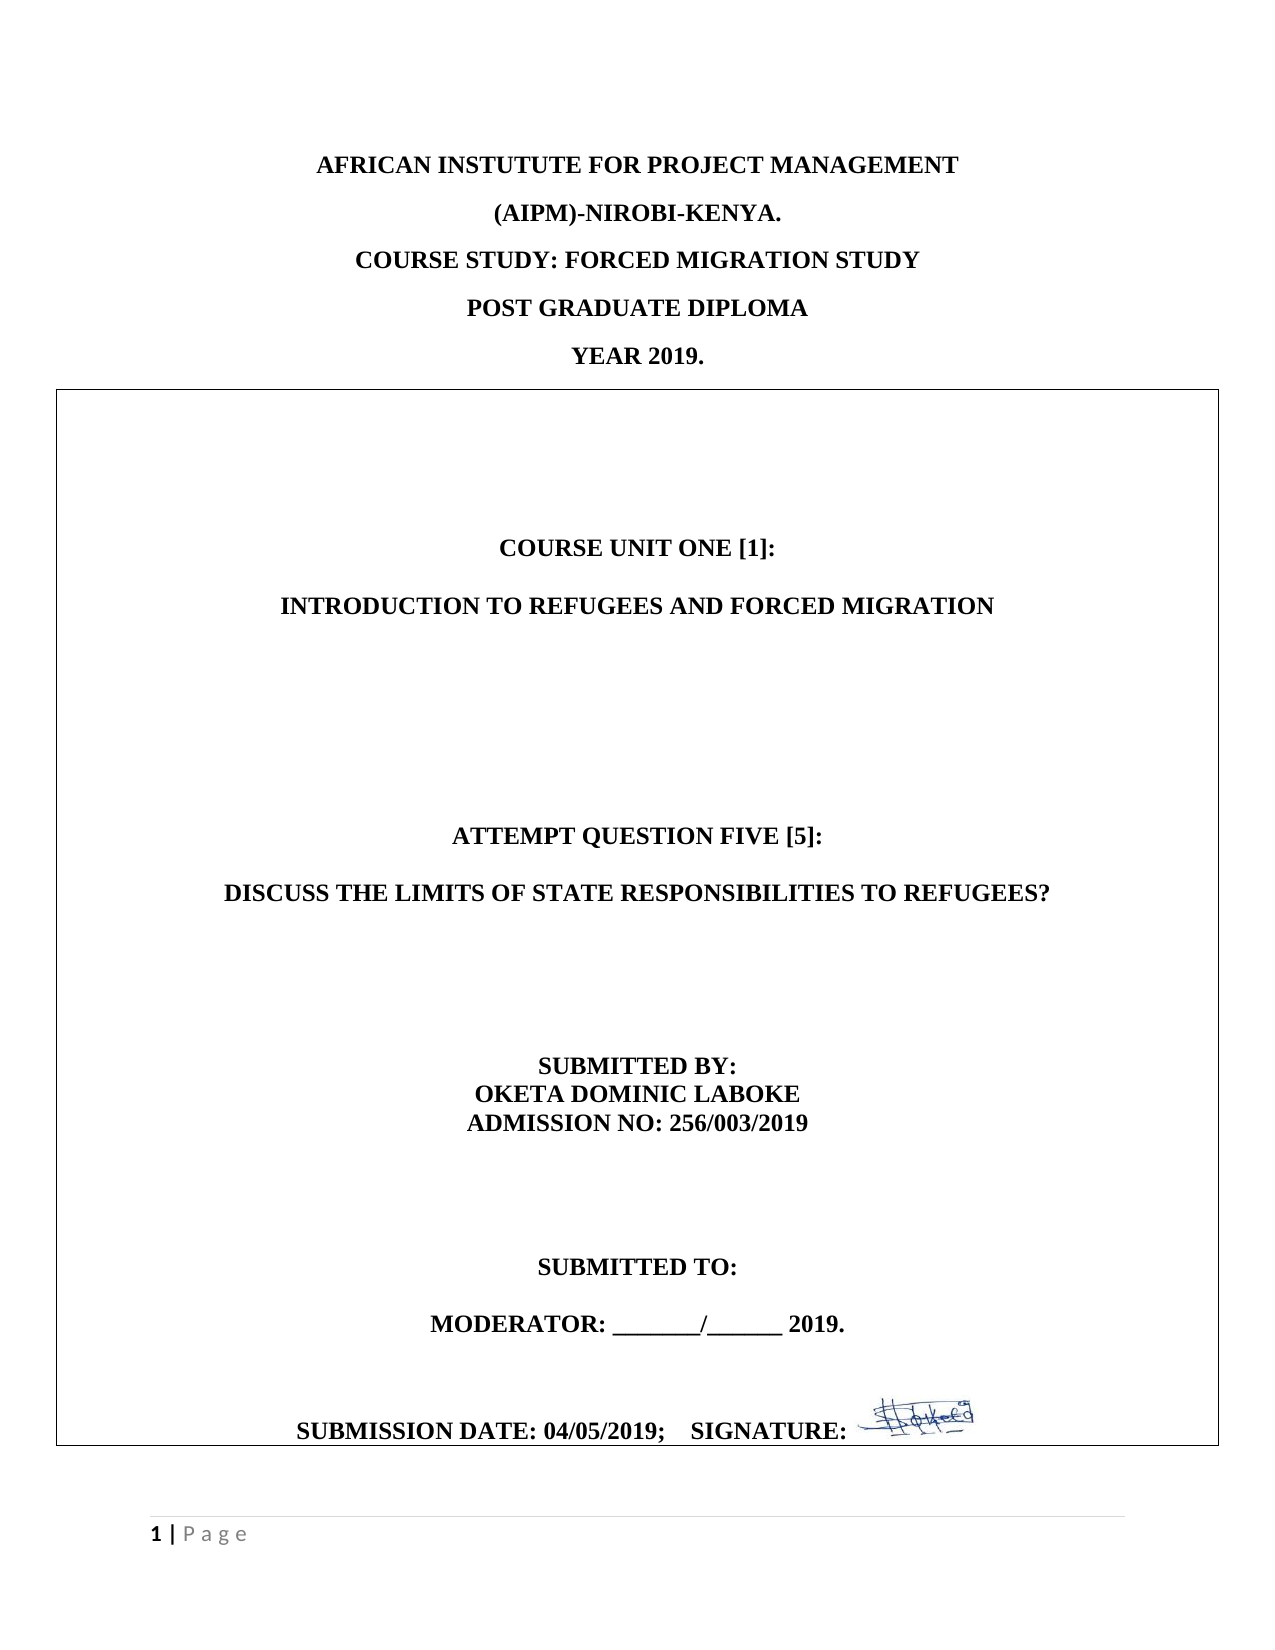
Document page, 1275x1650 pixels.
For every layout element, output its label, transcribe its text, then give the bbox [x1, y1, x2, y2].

text YEAR 2019. [150, 341, 1125, 369]
table_header COURSE UNIT ONE [1]: INTRODUCTION TO REFUGEES AND FORCED MIGRATION ATTEMPT QUESTION FIVE [5]: DISCUSS THE LIMITS OF STATE RESPONSIBILITIES TO REFUGEES? SUBMITTED BY: OKETA DOMINIC LABOKE ADMISSION NO: 256/003/2019 SUBMITTED TO: MODERATOR: _______/______ 2019. SUBMISSION DATE: 04/05/2019; SIGNATURE: [57, 390, 1218, 1445]
picture [853, 1395, 979, 1440]
text AFRICAN INSTUTUTE FOR PROJECT MANAGEMENT [150, 150, 1125, 179]
text (AIPM)-NIROBI-KENYA. [150, 198, 1125, 226]
text POST GRADUATE DIPLOMA [150, 293, 1125, 322]
text COURSE STUDY: FORCED MIGRATION STUDY [150, 245, 1125, 274]
